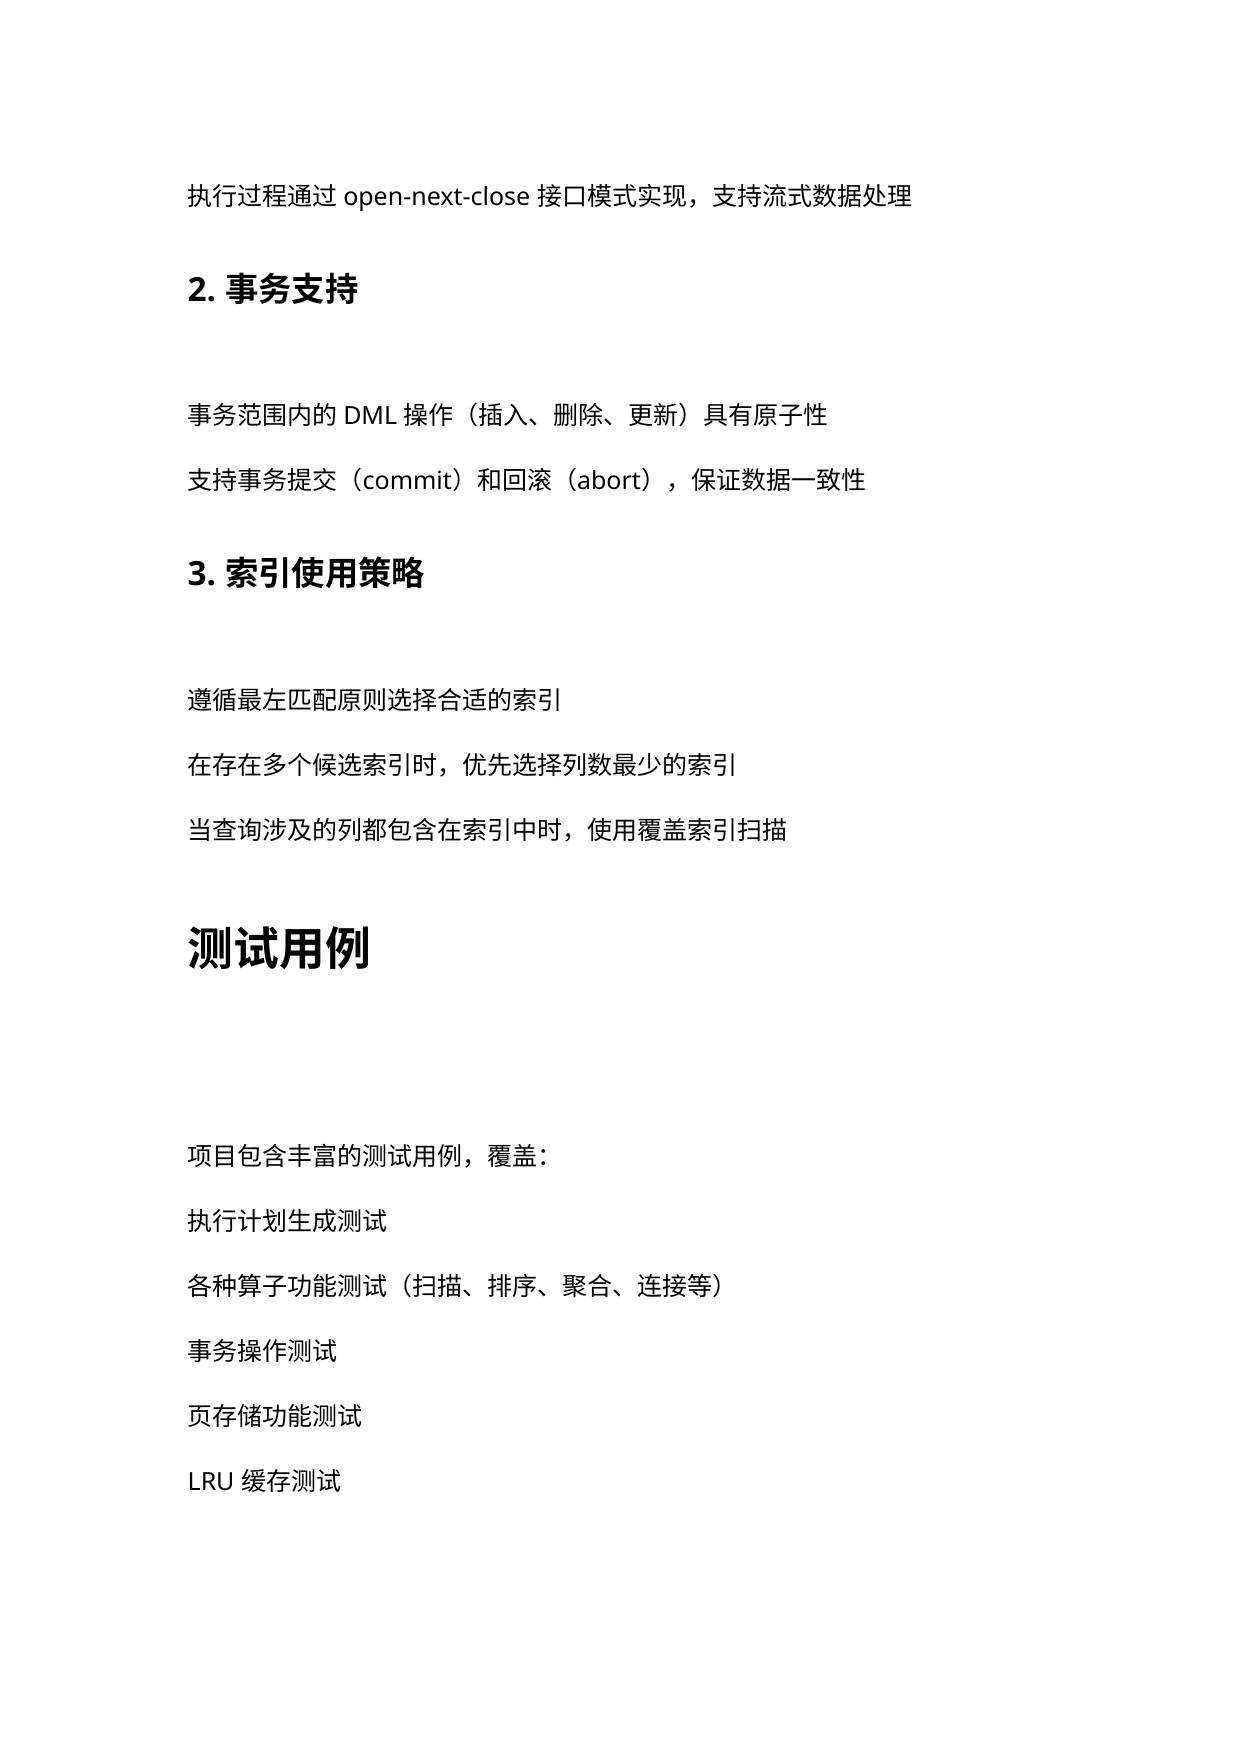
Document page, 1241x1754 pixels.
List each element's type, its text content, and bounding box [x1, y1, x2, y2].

text 执行计划生成测试 [187, 1187, 1053, 1252]
text 在存在多个候选索引时，优先选择列数最少的索引 [187, 731, 1053, 796]
text 支持事务提交（commit）和回滚（abort），保证数据一致性 [187, 446, 1053, 511]
text LRU 缓存测试 [187, 1447, 1053, 1512]
text 页存储功能测试 [187, 1382, 1053, 1447]
subtitle 3. 索引使用策略 [187, 538, 1053, 603]
text 各种算子功能测试（扫描、排序、聚合、连接等） [187, 1252, 1053, 1317]
text 事务范围内的 DML 操作（插入、删除、更新）具有原子性 [187, 381, 1053, 446]
text 事务操作测试 [187, 1317, 1053, 1382]
text 遵循最左匹配原则选择合适的索引 [187, 666, 1053, 731]
subtitle 2. 事务支持 [187, 254, 1053, 319]
subtitle 测试用例 [187, 896, 1053, 994]
text 项目包含丰富的测试用例，覆盖： [187, 1122, 1053, 1187]
text 当查询涉及的列都包含在索引中时，使用覆盖索引扫描 [187, 796, 1053, 861]
text 执行过程通过 open-next-close 接口模式实现，支持流式数据处理 [187, 162, 1053, 227]
